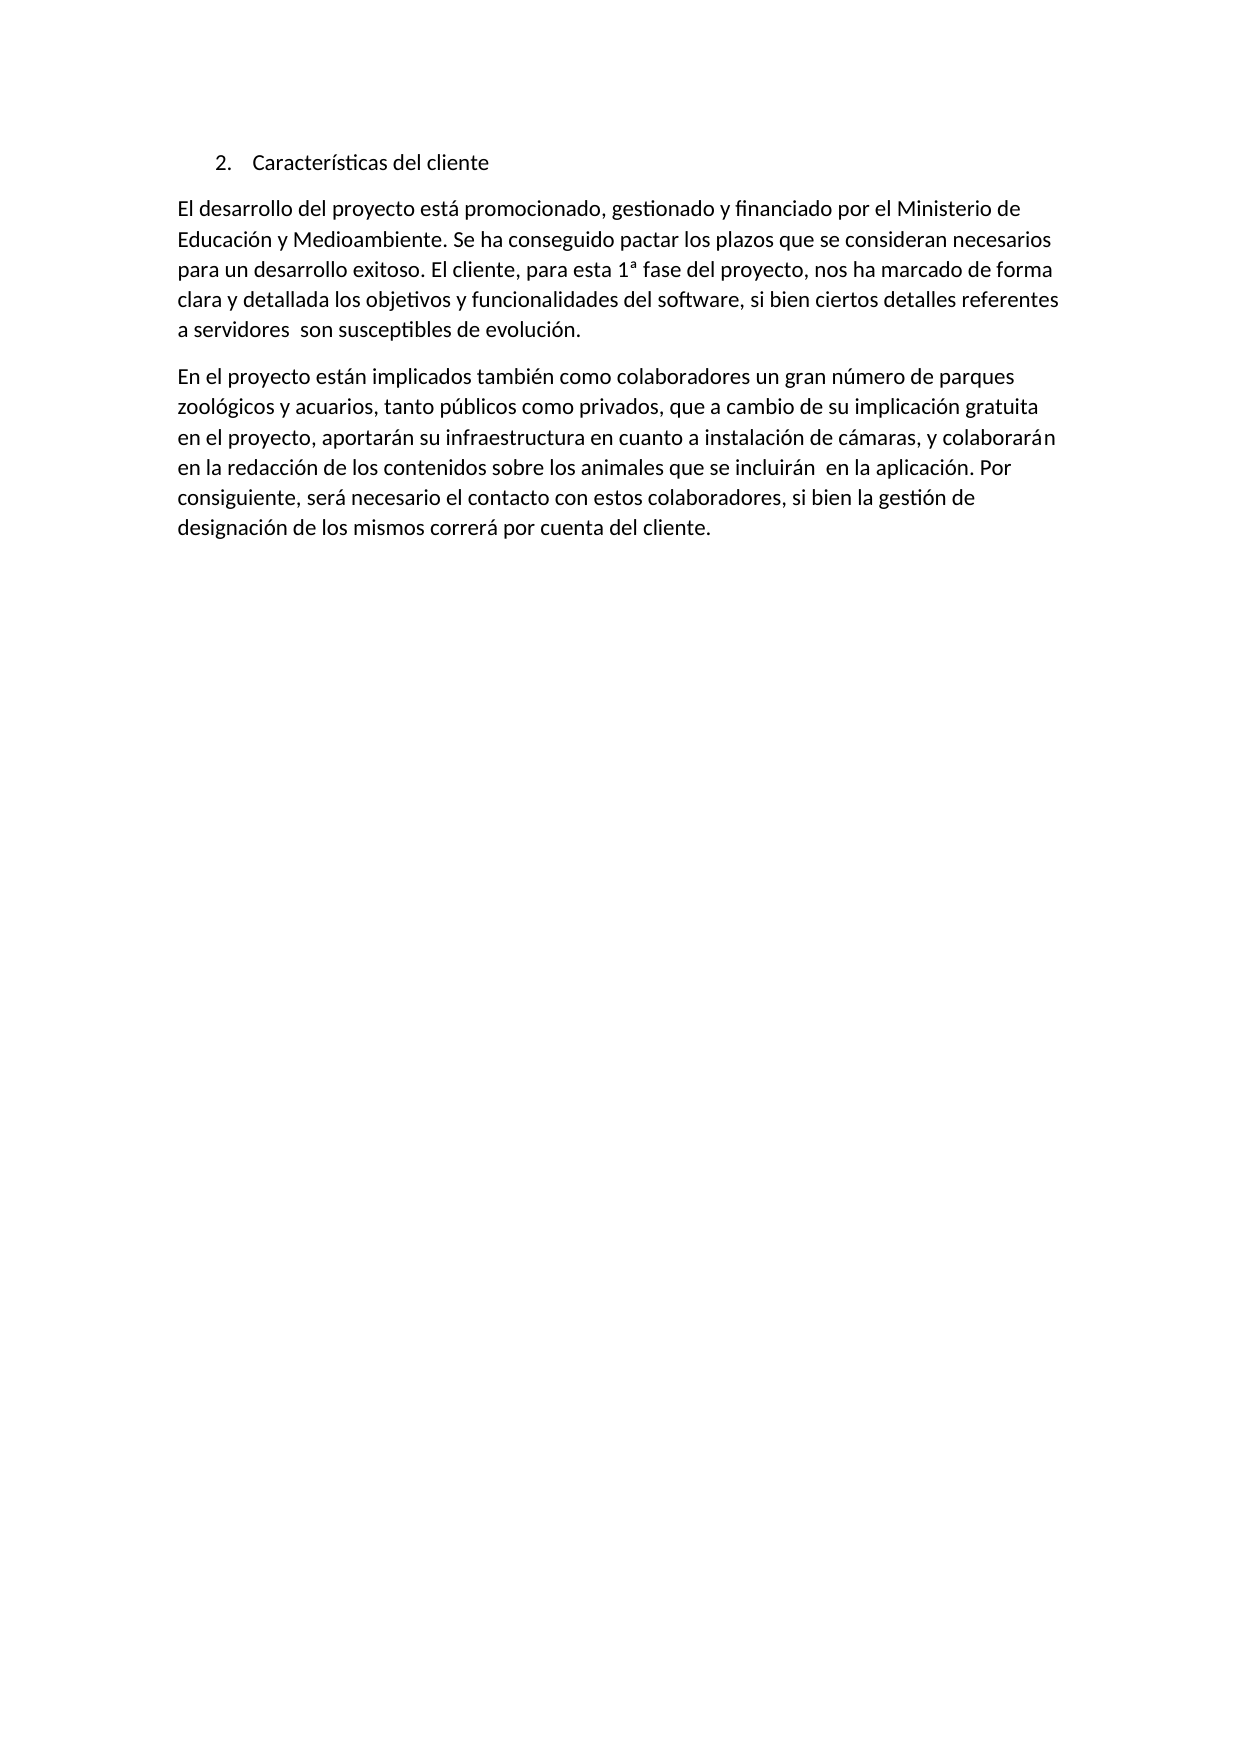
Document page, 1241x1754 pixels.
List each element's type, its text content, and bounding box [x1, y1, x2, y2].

text En el proyecto están implicados también como colaboradores un gran número de parques zoológicos y acuarios, tanto públicos como privados, que a cambio de su implicación gratuita en el proyecto, aportarán su infraestructura en cuanto a instalación de cámaras, y colaborarán en la redacción de los contenidos sobre los animales que se incluirán en la aplicación. Por consiguiente, será necesario el contacto con estos colaboradores, si bien la gestión de designación de los mismos correrá por cuenta del cliente. [177, 362, 1063, 541]
list Características del cliente [215, 148, 1063, 176]
text El desarrollo del proyecto está promocionado, gestionado y financiado por el Ministerio de Educación y Medioambiente. Se ha conseguido pactar los plazos que se consideran necesarios para un desarrollo exitoso. El cliente, para esta 1ª fase del proyecto, nos ha marcado de forma clara y detallada los objetivos y funcionalidades del software, si bien ciertos detalles referentes a servidores son susceptibles de evolución. [177, 194, 1063, 343]
